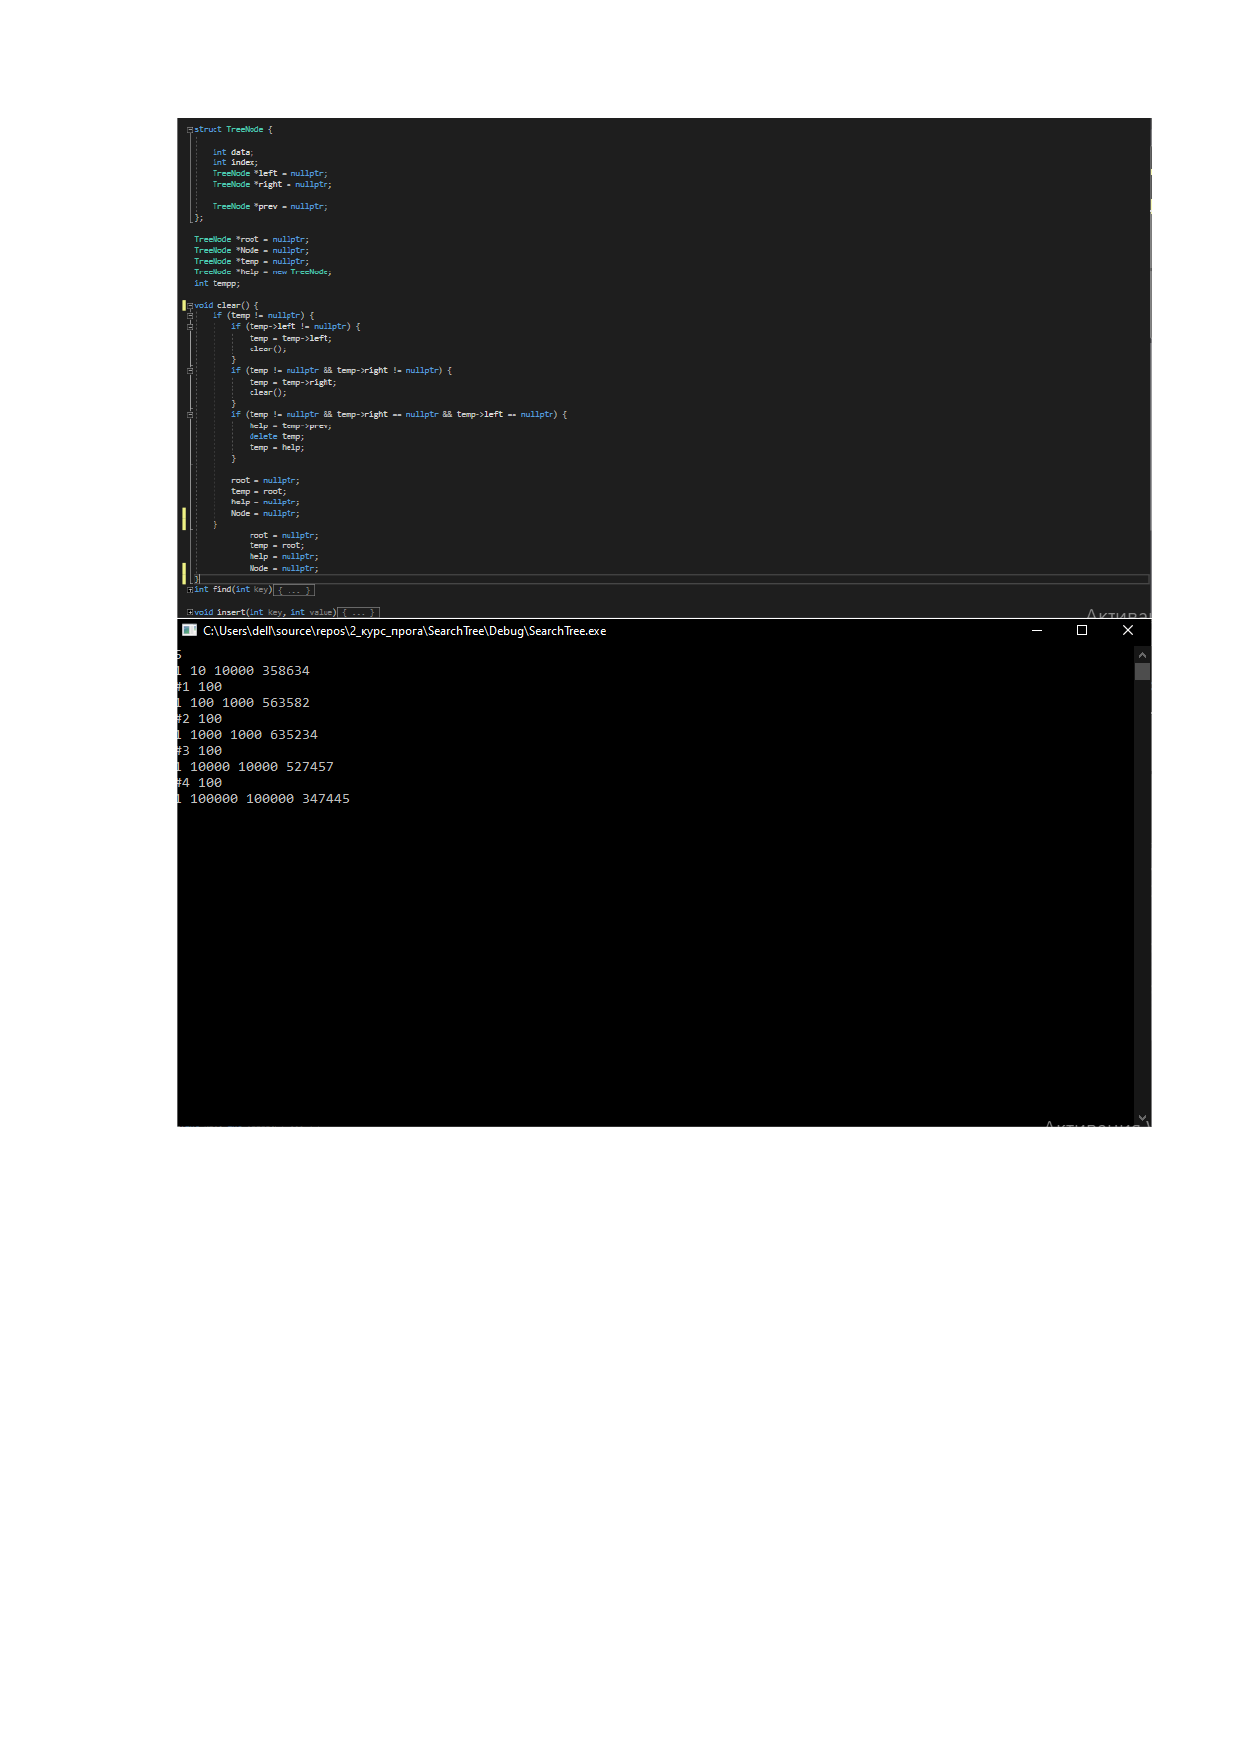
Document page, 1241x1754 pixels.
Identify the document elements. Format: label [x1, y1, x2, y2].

picture [177, 118, 1152, 618]
picture [177, 619, 1152, 1127]
